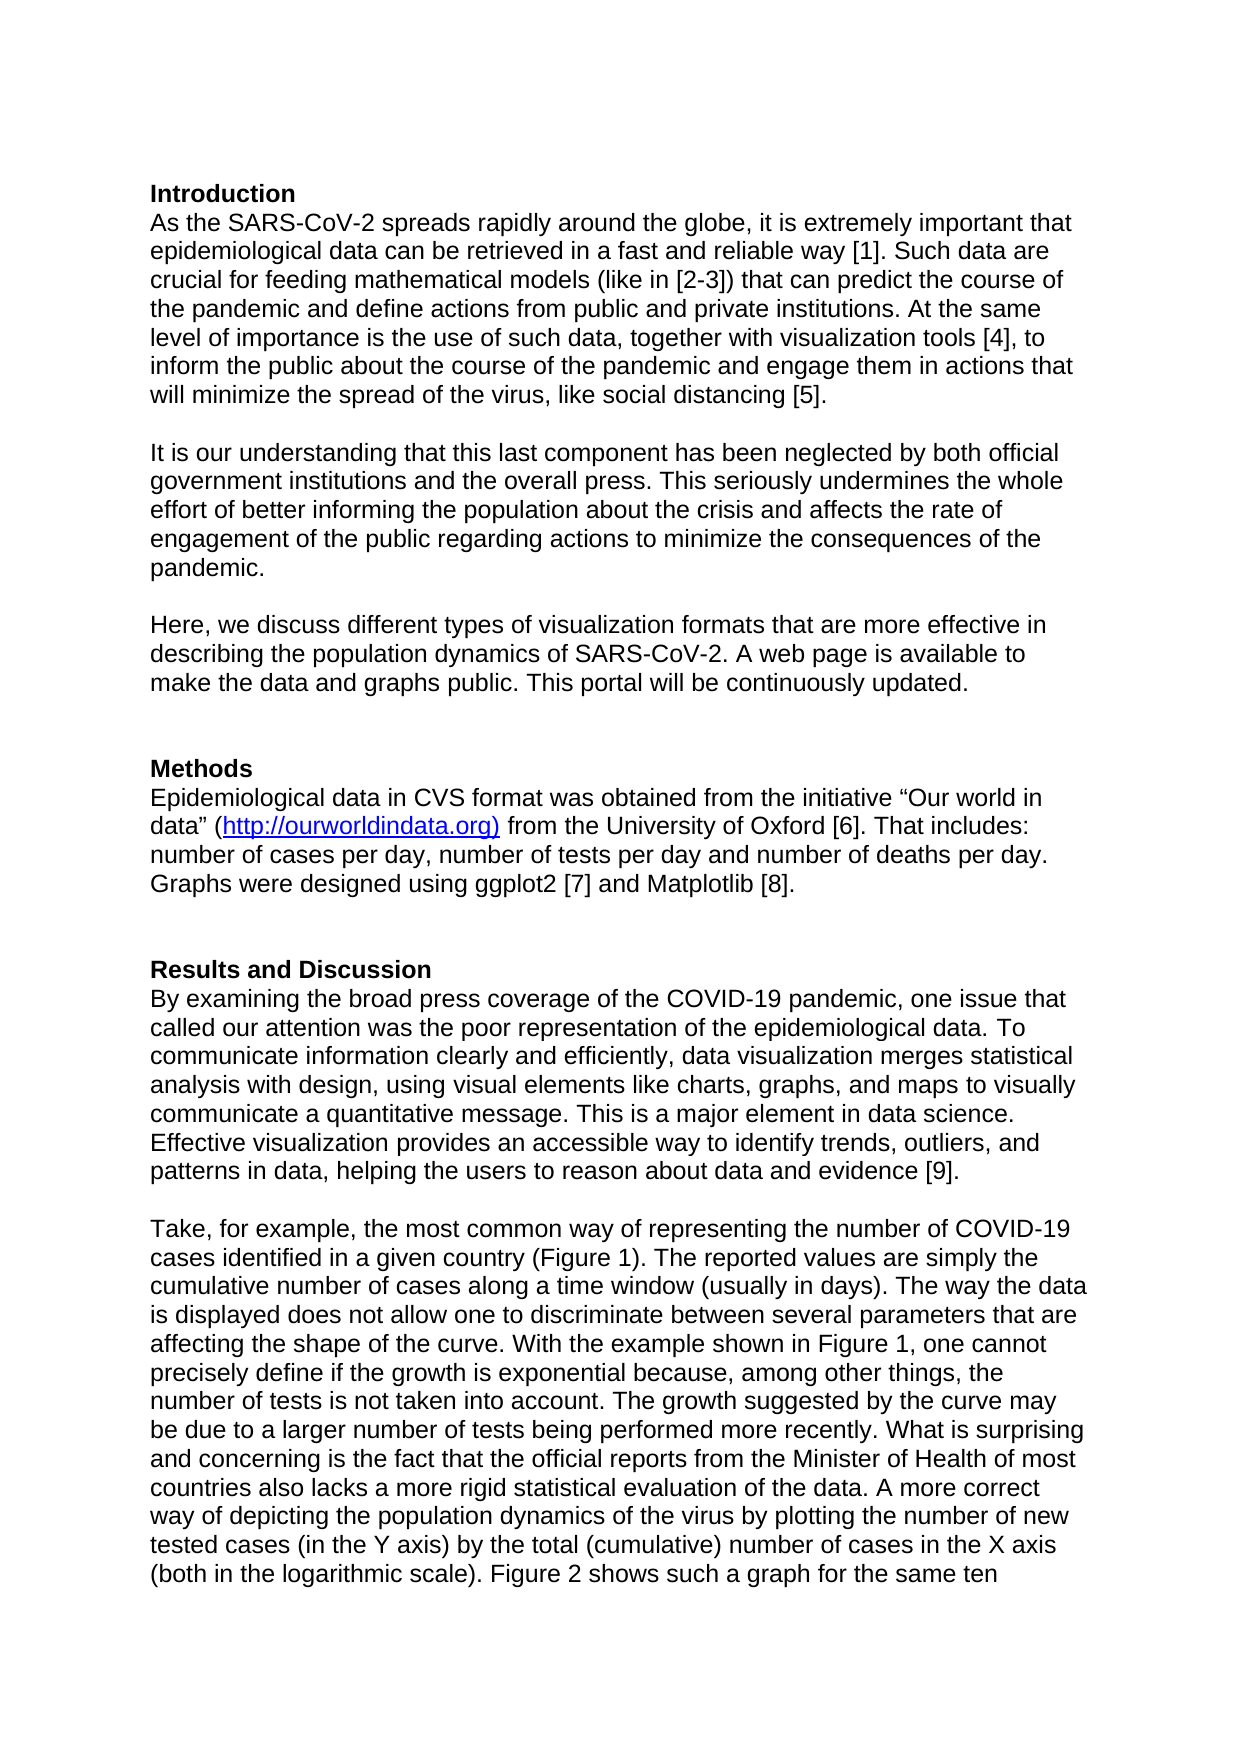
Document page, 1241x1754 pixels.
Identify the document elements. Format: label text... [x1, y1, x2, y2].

text Here, we discuss different types of visualization formats that are more effective in describing the population dynamics of SARS-CoV-2. A web page is available to make the data and graphs public. This portal will be continuously updated. [150, 610, 1090, 696]
text It is our understanding that this last component has been neglected by both official government institutions and the overall press. This seriously undermines the whole effort of better informing the population about the crisis and affects the rate of engagement of the public regarding actions to minimize the consequences of the pandemic. [150, 437, 1090, 581]
text As the SARS-CoV-2 spreads rapidly around the globe, it is extremely important that epidemiological data can be retrieved in a fast and reliable way [1]. Such data are crucial for feeding mathematical models (like in [2-3]) that can predict the course of the pandemic and define actions from public and private institutions. At the same level of importance is the use of such data, together with visualization tools [4], to inform the public about the course of the pandemic and engage them in actions that will minimize the spread of the virus, like social distancing [5]. [150, 207, 1090, 409]
text Epidemiological data in CVS format was obtained from the initiative “Our world in data” (http://ourworldindata.org) from the University of Oxford [6]. That includes: number of cases per day, number of tests per day and number of deaths per day. Graphs were designed using ggplot2 [7] and Matplotlib [8]. [150, 782, 1090, 897]
text Methods [150, 754, 1090, 782]
text By examining the broad press coverage of the COVID-19 pandemic, one issue that called our attention was the poor representation of the epidemiological data. To communicate information clearly and efficiently, data visualization merges statistical analysis with design, using visual elements like charts, graphs, and maps to visually communicate a quantitative message. This is a major element in data science. Effective visualization provides an accessible way to identify trends, outliers, and patterns in data, helping the users to reason about data and evidence [9]. [150, 984, 1090, 1185]
text Results and Discussion [150, 955, 1090, 984]
text Introduction [150, 179, 1090, 207]
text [150, 1214, 1090, 1587]
